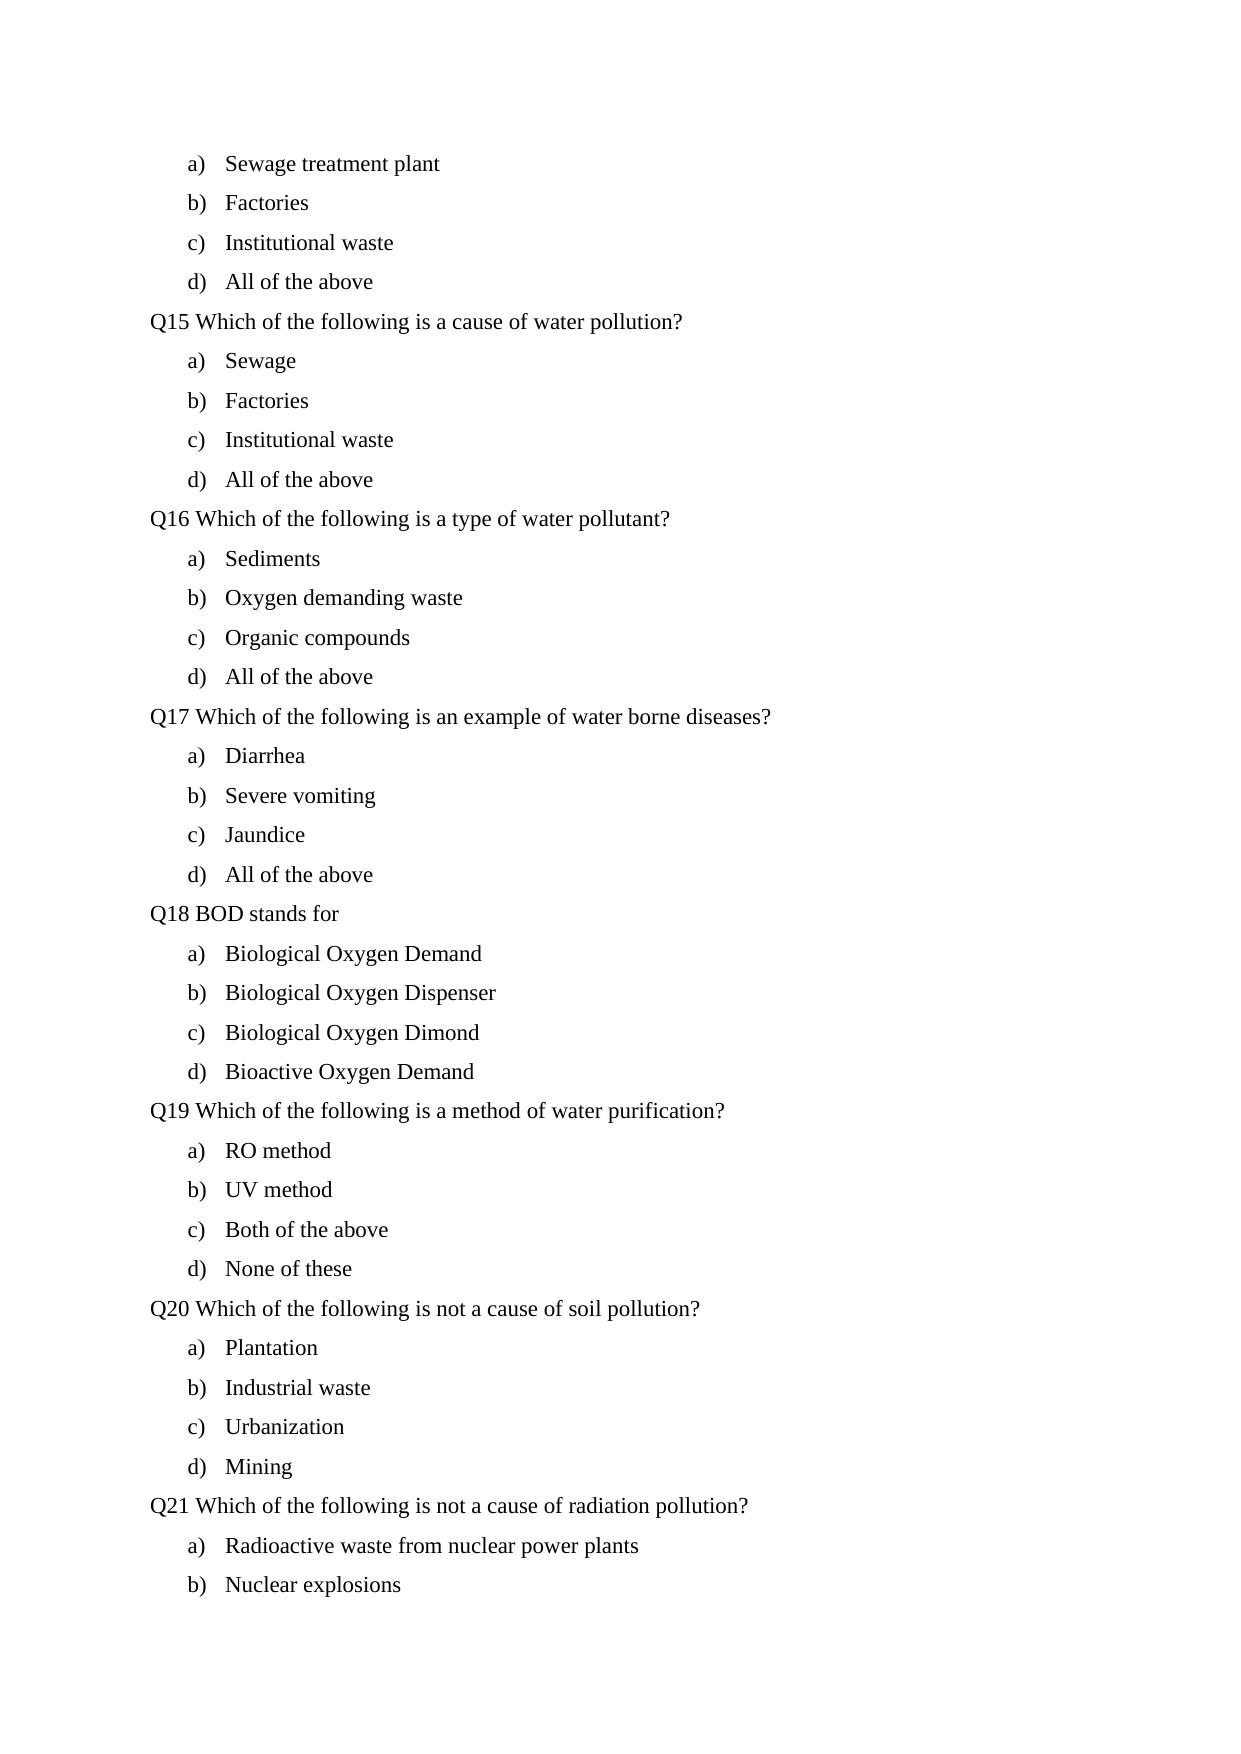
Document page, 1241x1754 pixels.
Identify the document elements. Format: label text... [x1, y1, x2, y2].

list Institutional waste [187, 229, 1090, 255]
list Institutional waste [187, 426, 1090, 453]
list Bioactive Oxygen Demand [187, 1058, 1090, 1084]
text Q18 BOD stands for [150, 900, 1090, 926]
text Q17 Which of the following is an example of water borne diseases? [150, 703, 1090, 729]
list Sediments [187, 545, 1090, 571]
list Factories [187, 387, 1090, 413]
list Diarrhea [187, 742, 1090, 768]
list Biological Oxygen Dimond [187, 1018, 1090, 1045]
list Urbanization [187, 1413, 1090, 1440]
list UV method [187, 1176, 1090, 1203]
list Mining [187, 1453, 1090, 1479]
list Oxygen demanding waste [187, 584, 1090, 611]
list All of the above [187, 861, 1090, 887]
list Nuclear explosions [187, 1571, 1090, 1598]
list RO method [187, 1137, 1090, 1163]
text Q20 Which of the following is not a cause of soil pollution? [150, 1295, 1090, 1321]
list Radioactive waste from nuclear power plants [187, 1532, 1090, 1558]
list Organic compounds [187, 624, 1090, 650]
list Both of the above [187, 1216, 1090, 1242]
text Q15 Which of the following is a cause of water pollution? [150, 308, 1090, 334]
list Factories [187, 189, 1090, 216]
list Sewage treatment plant [187, 150, 1090, 176]
list All of the above [187, 663, 1090, 689]
list None of these [187, 1255, 1090, 1282]
list Biological Oxygen Dispenser [187, 979, 1090, 1005]
list Industrial waste [187, 1374, 1090, 1400]
text Q19 Which of the following is a method of water purification? [150, 1097, 1090, 1124]
list Plantation [187, 1334, 1090, 1361]
text Q16 Which of the following is a type of water pollutant? [150, 505, 1090, 532]
list Sewage [187, 347, 1090, 374]
list Biological Oxygen Demand [187, 939, 1090, 966]
text Q21 Which of the following is not a cause of radiation pollution? [150, 1492, 1090, 1519]
list Jaundice [187, 821, 1090, 847]
list Severe vomiting [187, 782, 1090, 808]
list All of the above [187, 268, 1090, 295]
list All of the above [187, 466, 1090, 492]
